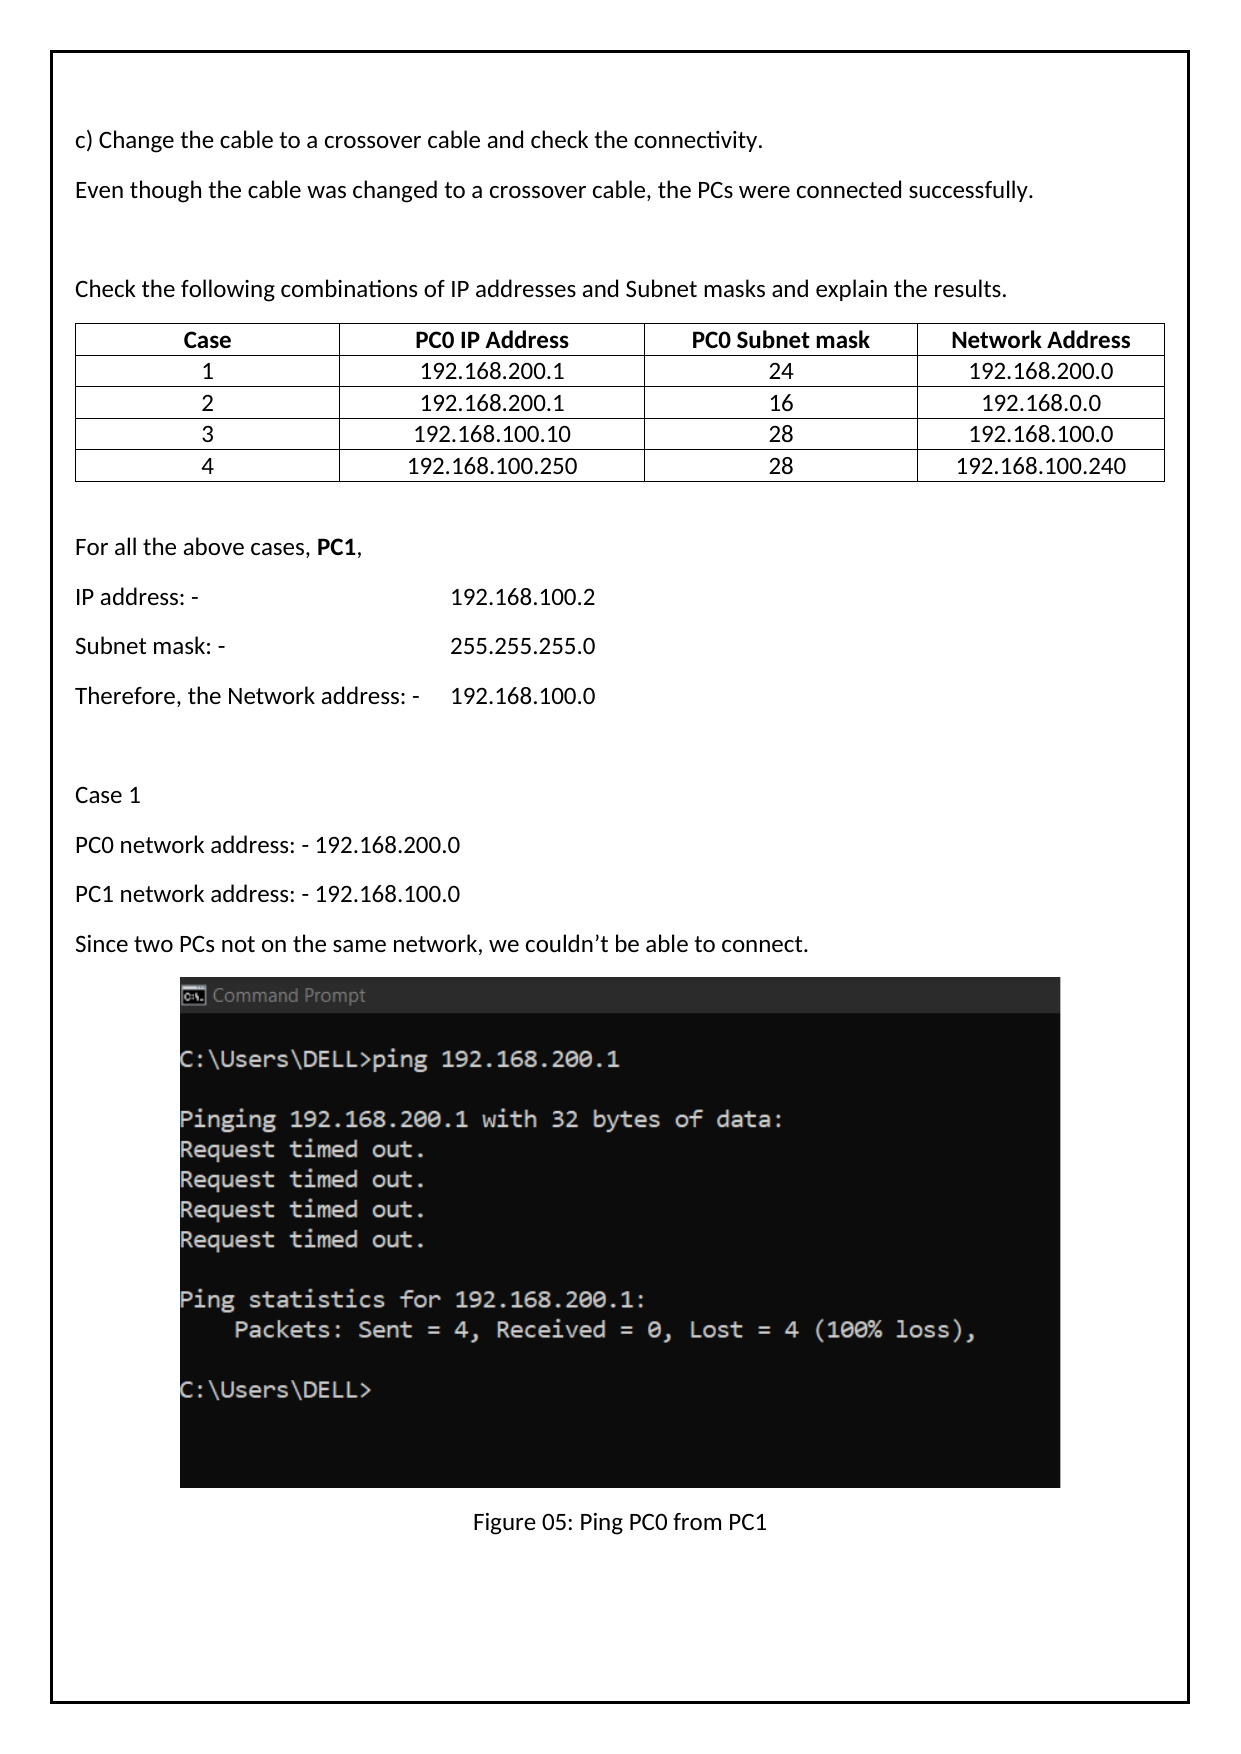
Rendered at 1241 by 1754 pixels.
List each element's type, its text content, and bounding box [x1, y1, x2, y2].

table_cell 28 [645, 450, 917, 481]
table_cell 192.168.100.240 [918, 450, 1164, 481]
text Even though the cable was changed to a crossover cable, the PCs were connected successfully. [75, 174, 1165, 205]
table_cell 192.168.200.1 [340, 387, 644, 418]
table_cell 192.168.0.0 [918, 387, 1164, 418]
table_cell 24 [645, 356, 917, 386]
text Since two PCs not on the same network, we couldn’t be able to connect. [75, 928, 1165, 958]
text Figure 05: Ping PC0 from PC1 [75, 1506, 1165, 1537]
text For all the above cases, PC1, [75, 531, 1165, 562]
table_cell 192.168.100.0 [918, 419, 1164, 449]
text Subnet mask: - 255.255.255.0 [75, 631, 1165, 661]
table_cell 192.168.200.0 [918, 356, 1164, 386]
text IP address: - 192.168.100.2 [75, 581, 1165, 611]
table_cell 192.168.100.250 [340, 450, 644, 481]
table_cell 28 [645, 419, 917, 449]
text Check the following combinations of IP addresses and Subnet masks and explain the results. [75, 273, 1165, 304]
table_cell 2 [76, 387, 339, 418]
table_header PC0 IP Address [340, 324, 644, 354]
text PC0 network address: - 192.168.200.0 [75, 829, 1165, 859]
table_cell 1 [76, 356, 339, 386]
table_cell 192.168.200.1 [340, 356, 644, 386]
table_cell 3 [76, 419, 339, 449]
picture [180, 977, 1061, 1488]
text Case 1 [75, 779, 1165, 810]
table_header Case [76, 324, 339, 354]
table_cell 16 [645, 387, 917, 418]
text PC1 network address: - 192.168.100.0 [75, 878, 1165, 909]
table_cell 192.168.100.10 [340, 419, 644, 449]
table_cell 4 [76, 450, 339, 481]
table_header Network Address [918, 324, 1164, 354]
text Therefore, the Network address: - 192.168.100.0 [75, 680, 1165, 711]
table_header PC0 Subnet mask [645, 324, 917, 354]
text c) Change the cable to a crossover cable and check the connectivity. [75, 124, 1165, 155]
